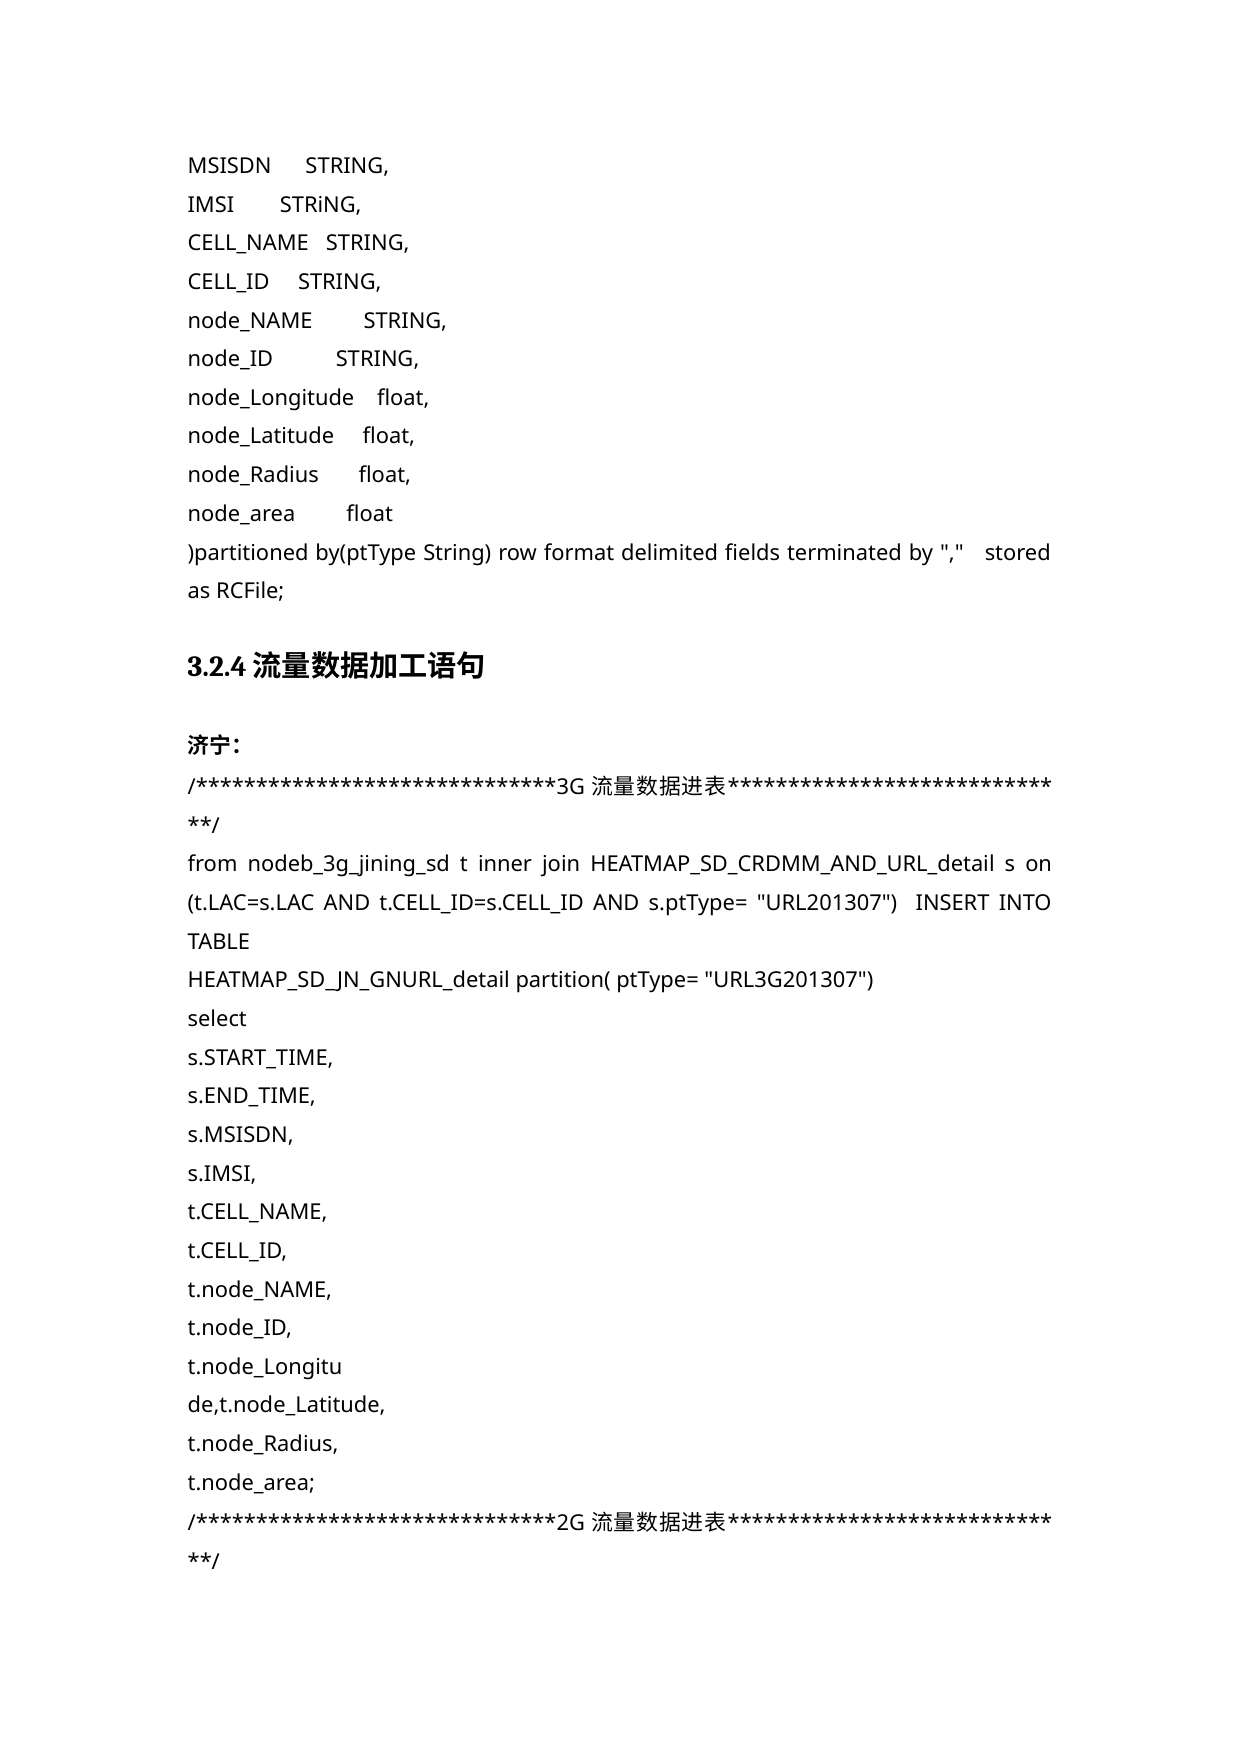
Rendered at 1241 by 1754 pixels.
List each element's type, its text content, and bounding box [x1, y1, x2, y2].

text 济宁： [187, 728, 1053, 760]
text t.CELL_ID, [187, 1235, 1053, 1265]
text /******************************2G流量数据进表*****************************/ [187, 1505, 1053, 1576]
text t.CELL_NAME, [187, 1196, 1053, 1226]
text node_NAME STRING, [187, 304, 1053, 334]
text s.START_TIME, [187, 1042, 1053, 1071]
text )partitioned by(ptType String) row format delimited fields terminated by "," stored as RCFile; [187, 536, 1053, 605]
text de,t.node_Latitude, [187, 1389, 1053, 1419]
text MSISDN STRING, [187, 150, 1053, 180]
text t.node_NAME, [187, 1273, 1053, 1303]
text s.END_TIME, [187, 1080, 1053, 1110]
text CELL_ID STRING, [187, 266, 1053, 296]
text node_Latitude float, [187, 421, 1053, 450]
text t.node_Longitu [187, 1351, 1053, 1381]
text HEATMAP_SD_JN_GNURL_detail partition( ptType= "URL3G201307") [187, 964, 1053, 994]
text /******************************3G流量数据进表*****************************/ [187, 769, 1053, 839]
subtitle 3.2.4流量数据加工语句 [187, 643, 1053, 685]
text node_area float [187, 498, 1053, 528]
text node_ID STRING, [187, 343, 1053, 373]
text t.node_ID, [187, 1312, 1053, 1342]
text from nodeb_3g_jining_sd t inner join HEATMAP_SD_CRDMM_AND_URL_detail s on (t.LAC=s.LAC AND t.CELL_ID=s.CELL_ID AND s.ptType= "URL201307") INSERT INTO TABLE [187, 848, 1053, 956]
text s.IMSI, [187, 1158, 1053, 1187]
text node_Longitude float, [187, 382, 1053, 412]
text s.MSISDN, [187, 1119, 1053, 1149]
text IMSI STRiNG, [187, 189, 1053, 218]
text t.node_area; [187, 1467, 1053, 1497]
text CELL_NAME STRING, [187, 227, 1053, 257]
text node_Radius float, [187, 459, 1053, 489]
text select [187, 1003, 1053, 1033]
text t.node_Radius, [187, 1428, 1053, 1458]
